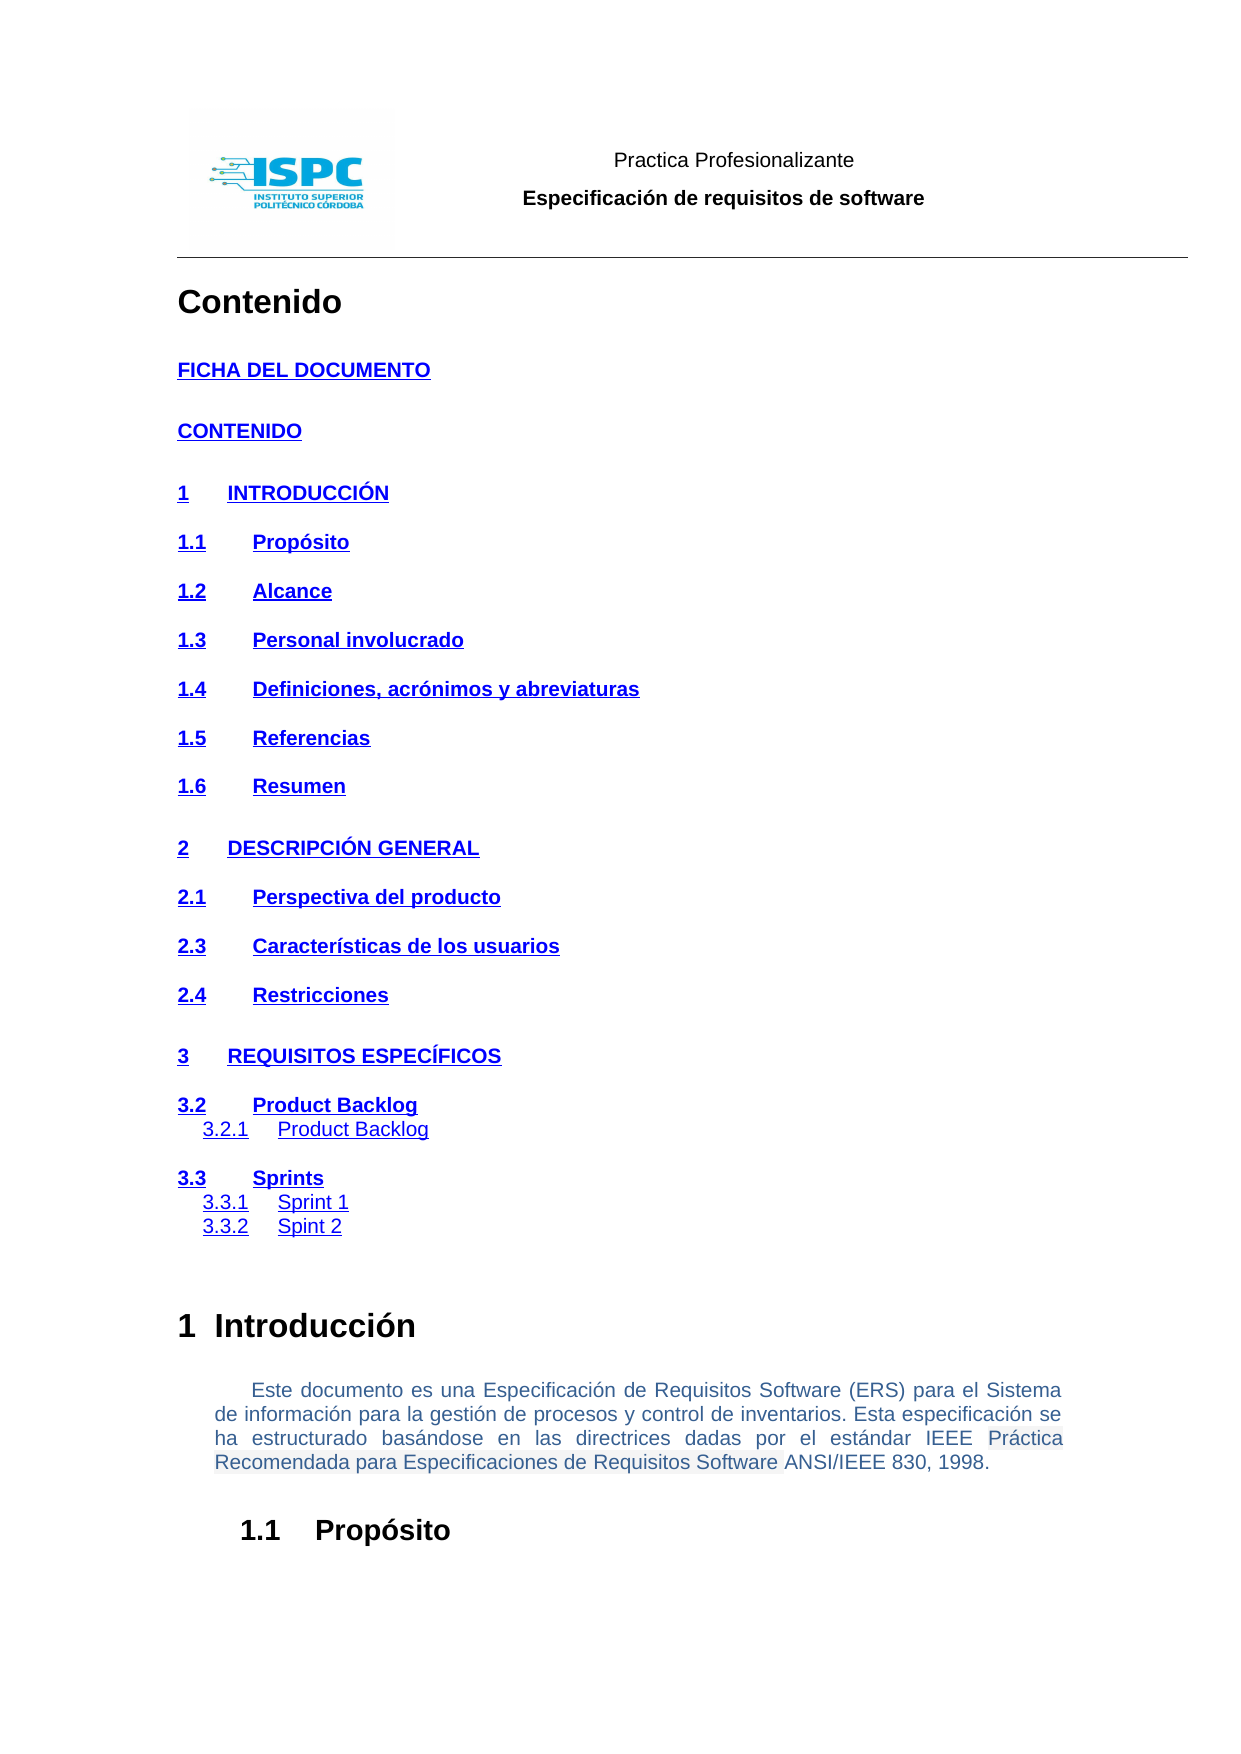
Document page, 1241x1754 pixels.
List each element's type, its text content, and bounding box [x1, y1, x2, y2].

list Introducción [177, 1307, 1063, 1345]
picture [188, 108, 395, 250]
list Propósito [240, 1513, 1063, 1547]
text Este documento es una Especificación de Requisitos Software (ERS) para el Sistema de información para la gestión de procesos y control de inventarios. Esta especificación se ha estructurado basándose en las directrices dadas por el estándar IEEE Práctica Recomendada para Especificaciones de Requisitos Software ANSI/IEEE 830, 1998. [214, 1378, 1063, 1474]
text Contenido [177, 282, 1063, 320]
